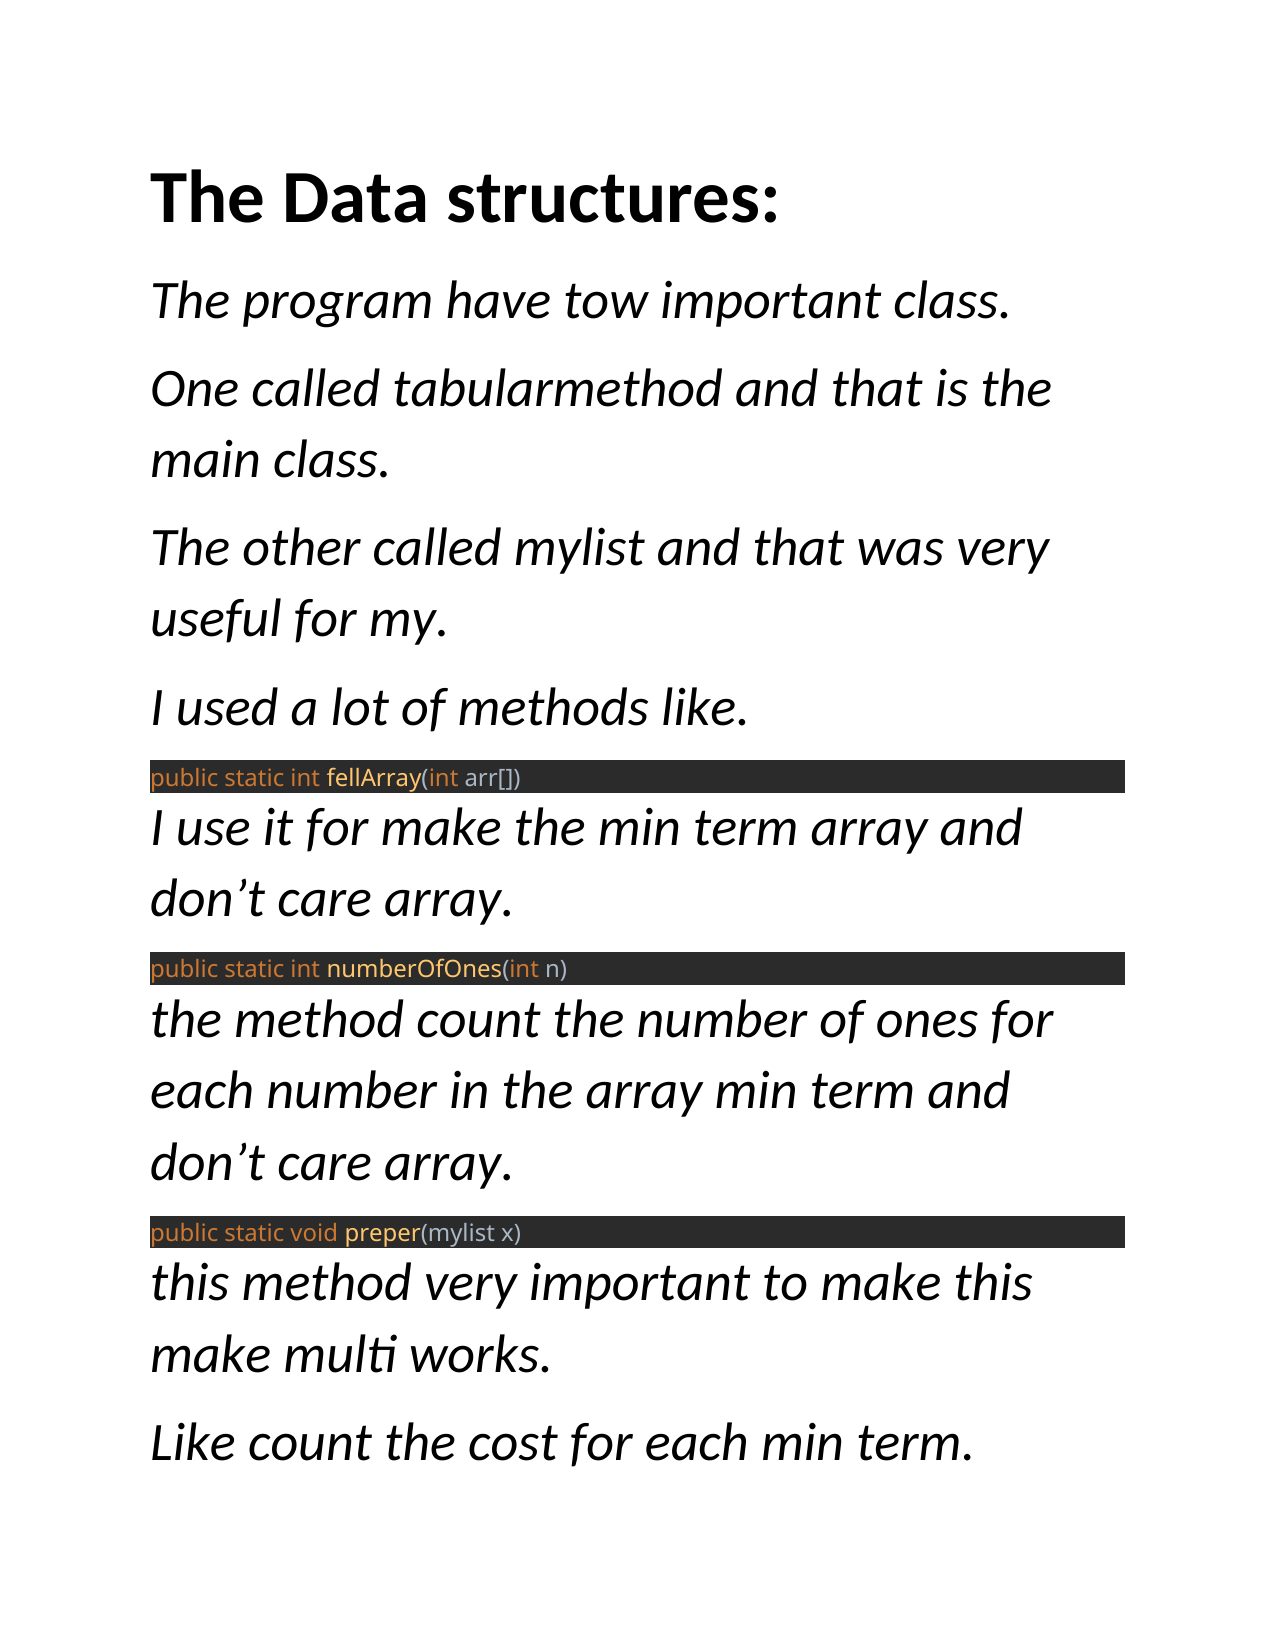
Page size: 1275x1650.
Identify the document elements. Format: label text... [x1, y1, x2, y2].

text public static void preper(mylist x) [150, 1216, 1125, 1248]
text The other called mylist and that was very useful for my. [150, 513, 1125, 650]
text The program have tow important class. [150, 266, 1125, 332]
text One called tabularmethod and that is the main class. [150, 353, 1125, 491]
text public static int fellArray(int arr[]) [150, 760, 1125, 793]
text I used a lot of methods like. [150, 672, 1125, 738]
text the method count the number of ones for each number in the array min term and don’t care array. [150, 985, 1125, 1194]
text Like count the cost for each min term. [150, 1408, 1125, 1474]
text this method very important to make this make multi works. [150, 1248, 1125, 1386]
text public static int numberOfOnes(int n) [150, 952, 1125, 985]
text I use it for make the min term array and don’t care array. [150, 793, 1125, 930]
text The Data structures: [150, 150, 1125, 242]
